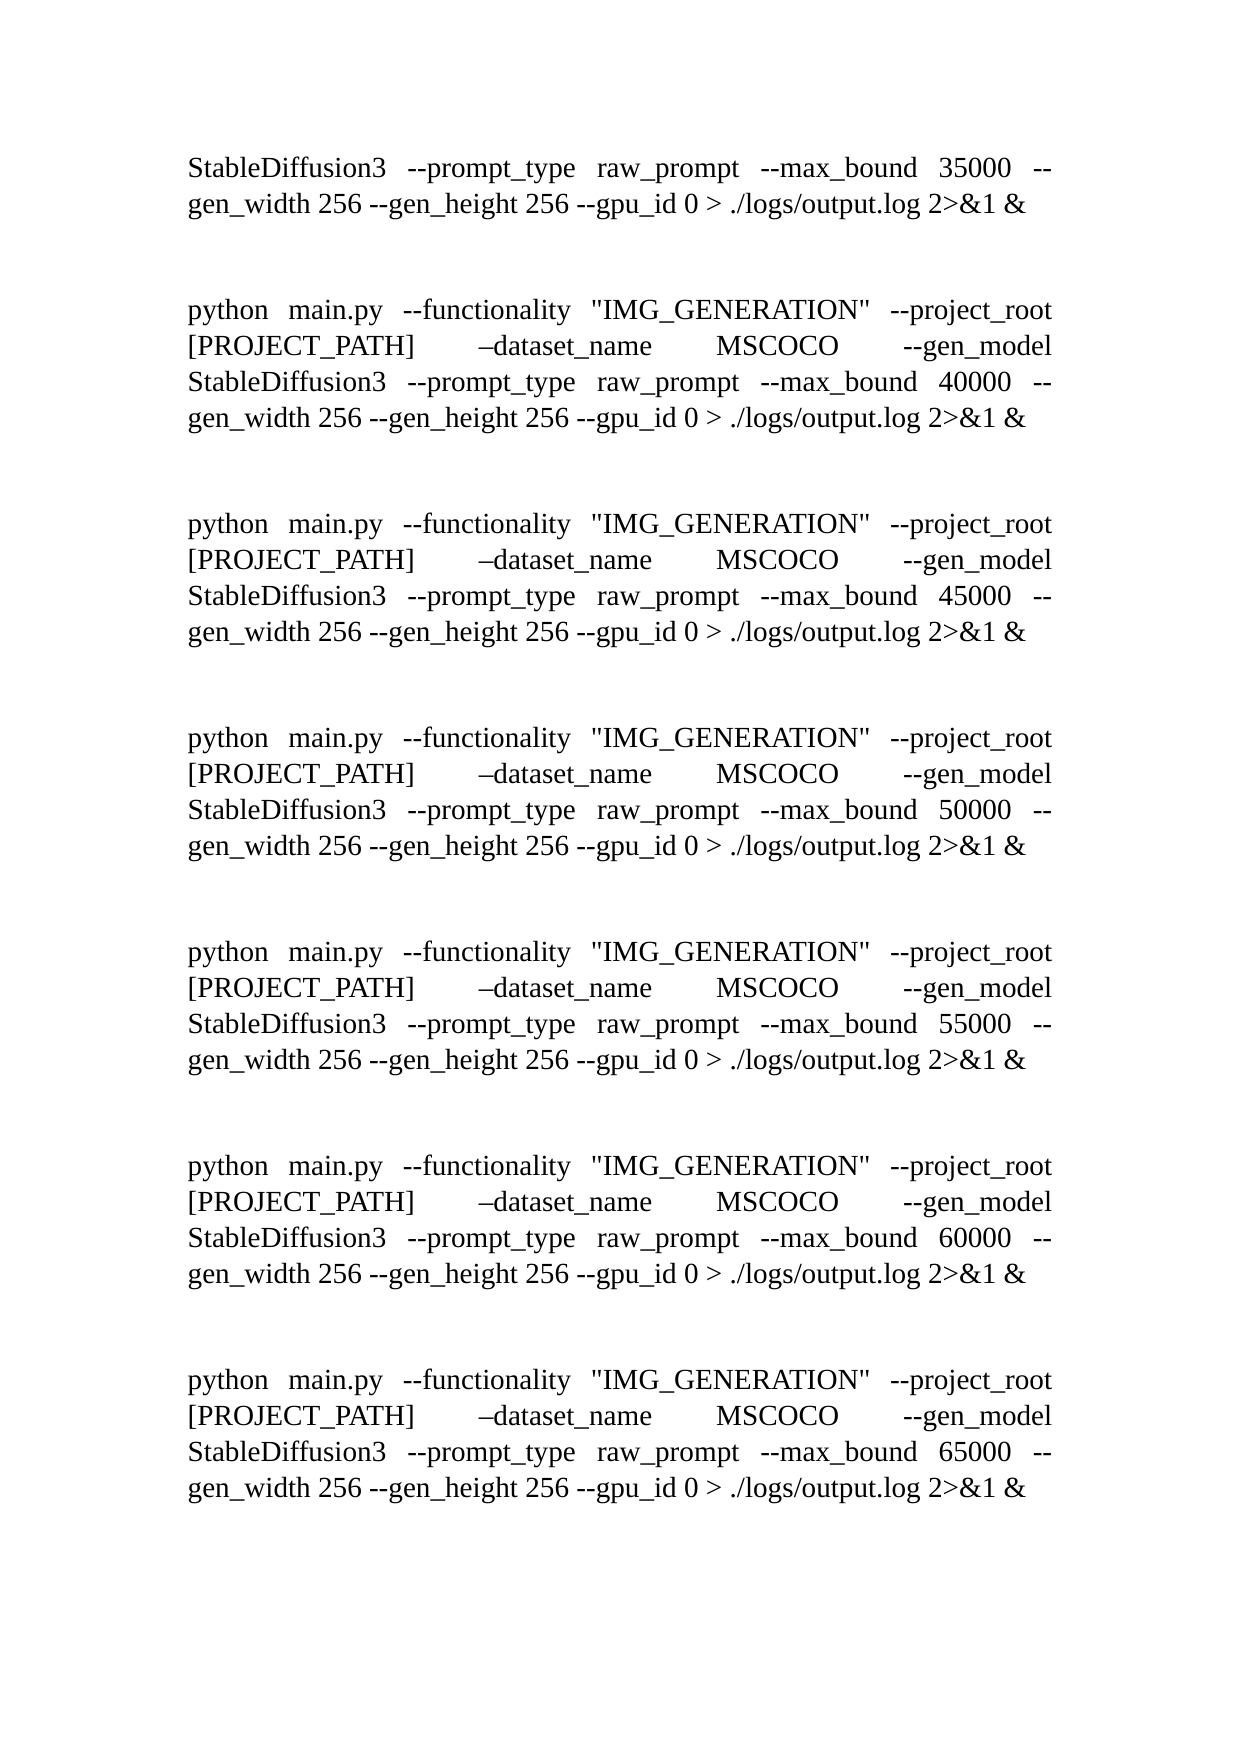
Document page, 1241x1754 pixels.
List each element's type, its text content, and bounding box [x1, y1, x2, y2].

text python main.py --functionality "IMG_GENERATION" --project_root [PROJECT_PATH] –dataset_name MSCOCO --gen_model StableDiffusion3 --prompt_type raw_prompt --max_bound 40000 --gen_width 256 --gen_height 256 --gpu_id 0 > ./logs/output.log 2>&1 & [187, 292, 1053, 434]
text python main.py --functionality "IMG_GENERATION" --project_root [PROJECT_PATH] –dataset_name MSCOCO --gen_model StableDiffusion3 --prompt_type raw_prompt --max_bound 45000 --gen_width 256 --gen_height 256 --gpu_id 0 > ./logs/output.log 2>&1 & [187, 506, 1053, 648]
text python main.py --functionality "IMG_GENERATION" --project_root [PROJECT_PATH] –dataset_name MSCOCO --gen_model StableDiffusion3 --prompt_type raw_prompt --max_bound 50000 --gen_width 256 --gen_height 256 --gpu_id 0 > ./logs/output.log 2>&1 & [187, 720, 1053, 862]
text python main.py --functionality "IMG_GENERATION" --project_root [PROJECT_PATH] –dataset_name MSCOCO --gen_model StableDiffusion3 --prompt_type raw_prompt --max_bound 60000 --gen_width 256 --gen_height 256 --gpu_id 0 > ./logs/output.log 2>&1 & [187, 1148, 1053, 1290]
text python main.py --functionality "IMG_GENERATION" --project_root [PROJECT_PATH] –dataset_name MSCOCO --gen_model StableDiffusion3 --prompt_type raw_prompt --max_bound 55000 --gen_width 256 --gen_height 256 --gpu_id 0 > ./logs/output.log 2>&1 & [187, 934, 1053, 1076]
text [187, 150, 1053, 220]
text python main.py --functionality "IMG_GENERATION" --project_root [PROJECT_PATH] –dataset_name MSCOCO --gen_model StableDiffusion3 --prompt_type raw_prompt --max_bound 65000 --gen_width 256 --gen_height 256 --gpu_id 0 > ./logs/output.log 2>&1 & [187, 1362, 1053, 1504]
